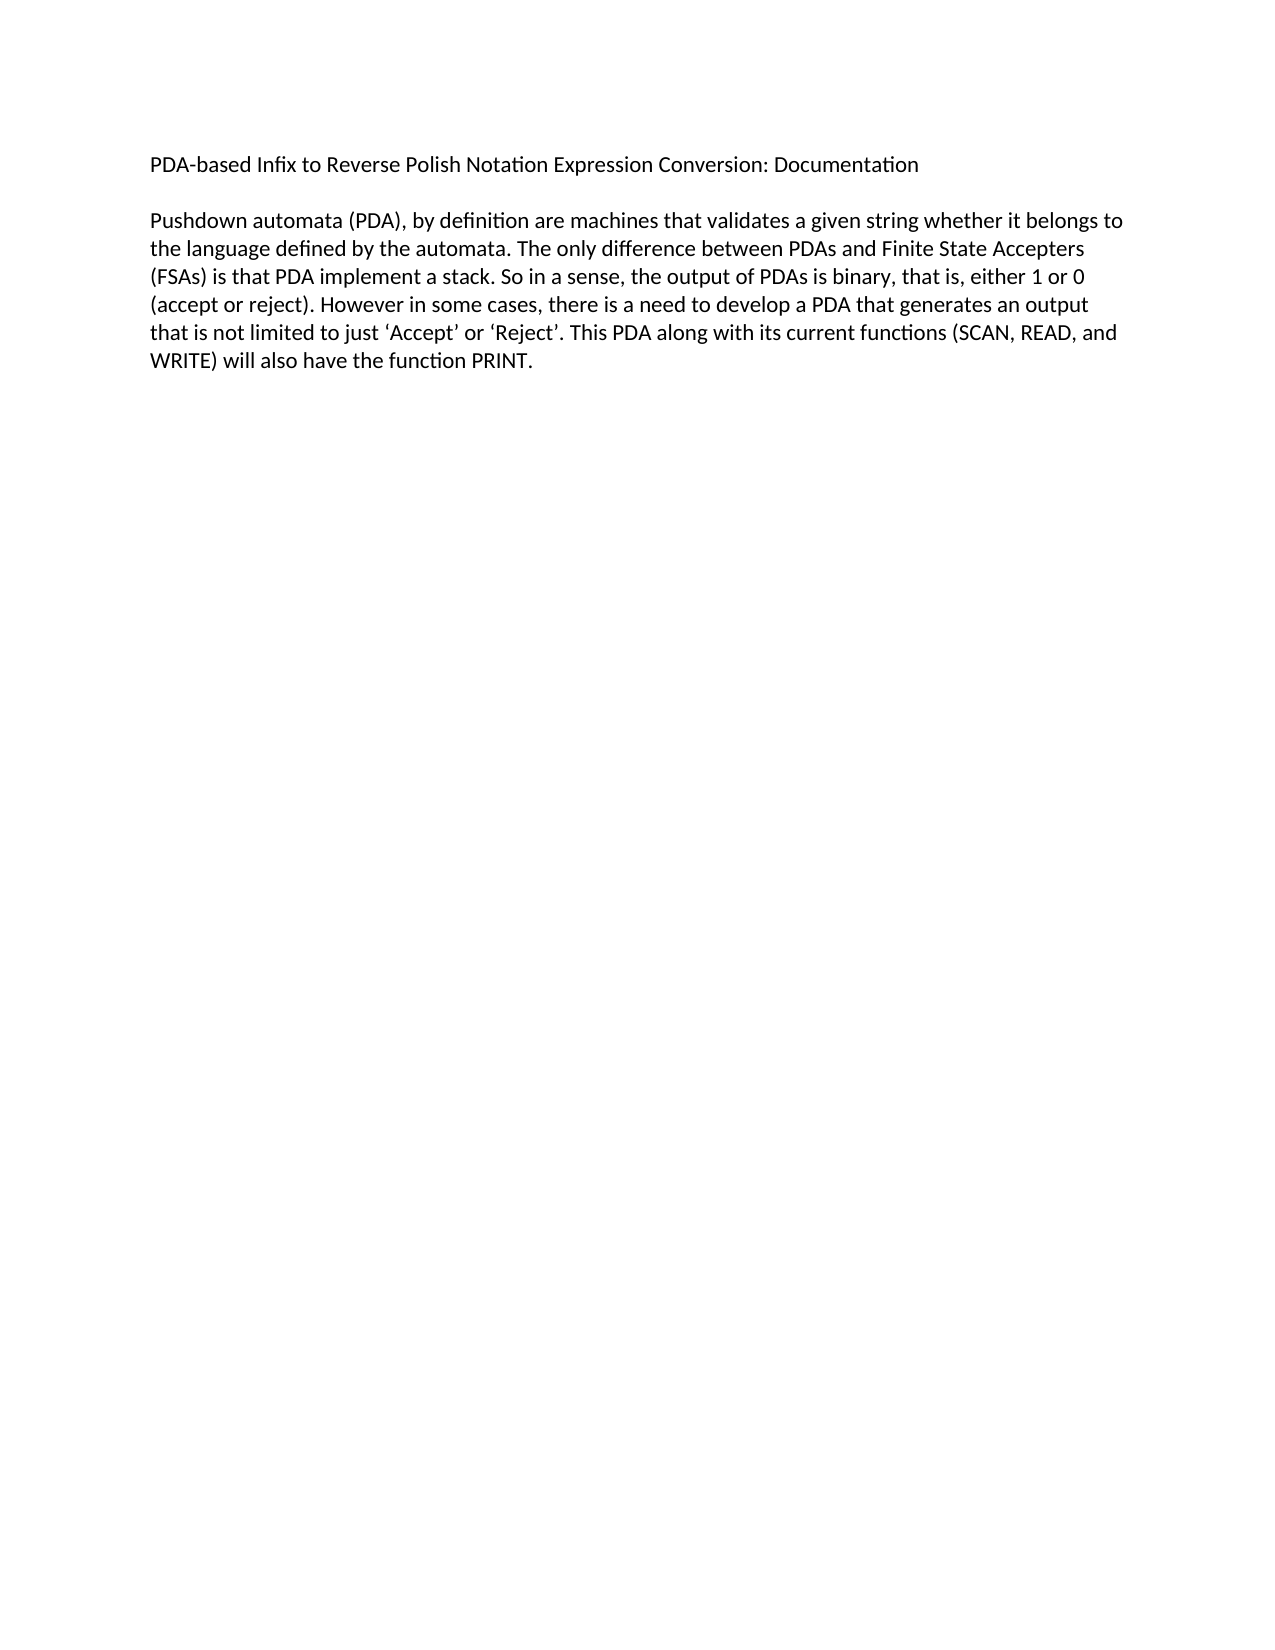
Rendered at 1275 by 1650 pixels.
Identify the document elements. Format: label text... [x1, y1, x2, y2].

text Pushdown automata (PDA), by definition are machines that validates a given string whether it belongs to the language defined by the automata. The only difference between PDAs and Finite State Accepters (FSAs) is that PDA implement a stack. So in a sense, the output of PDAs is binary, that is, either 1 or 0 (accept or reject). However in some cases, there is a need to develop a PDA that generates an output that is not limited to just ‘Accept’ or ‘Reject’. This PDA along with its current functions (SCAN, READ, and WRITE) will also have the function PRINT. [150, 206, 1125, 374]
text PDA-based Infix to Reverse Polish Notation Expression Conversion: Documentation [150, 150, 1125, 178]
